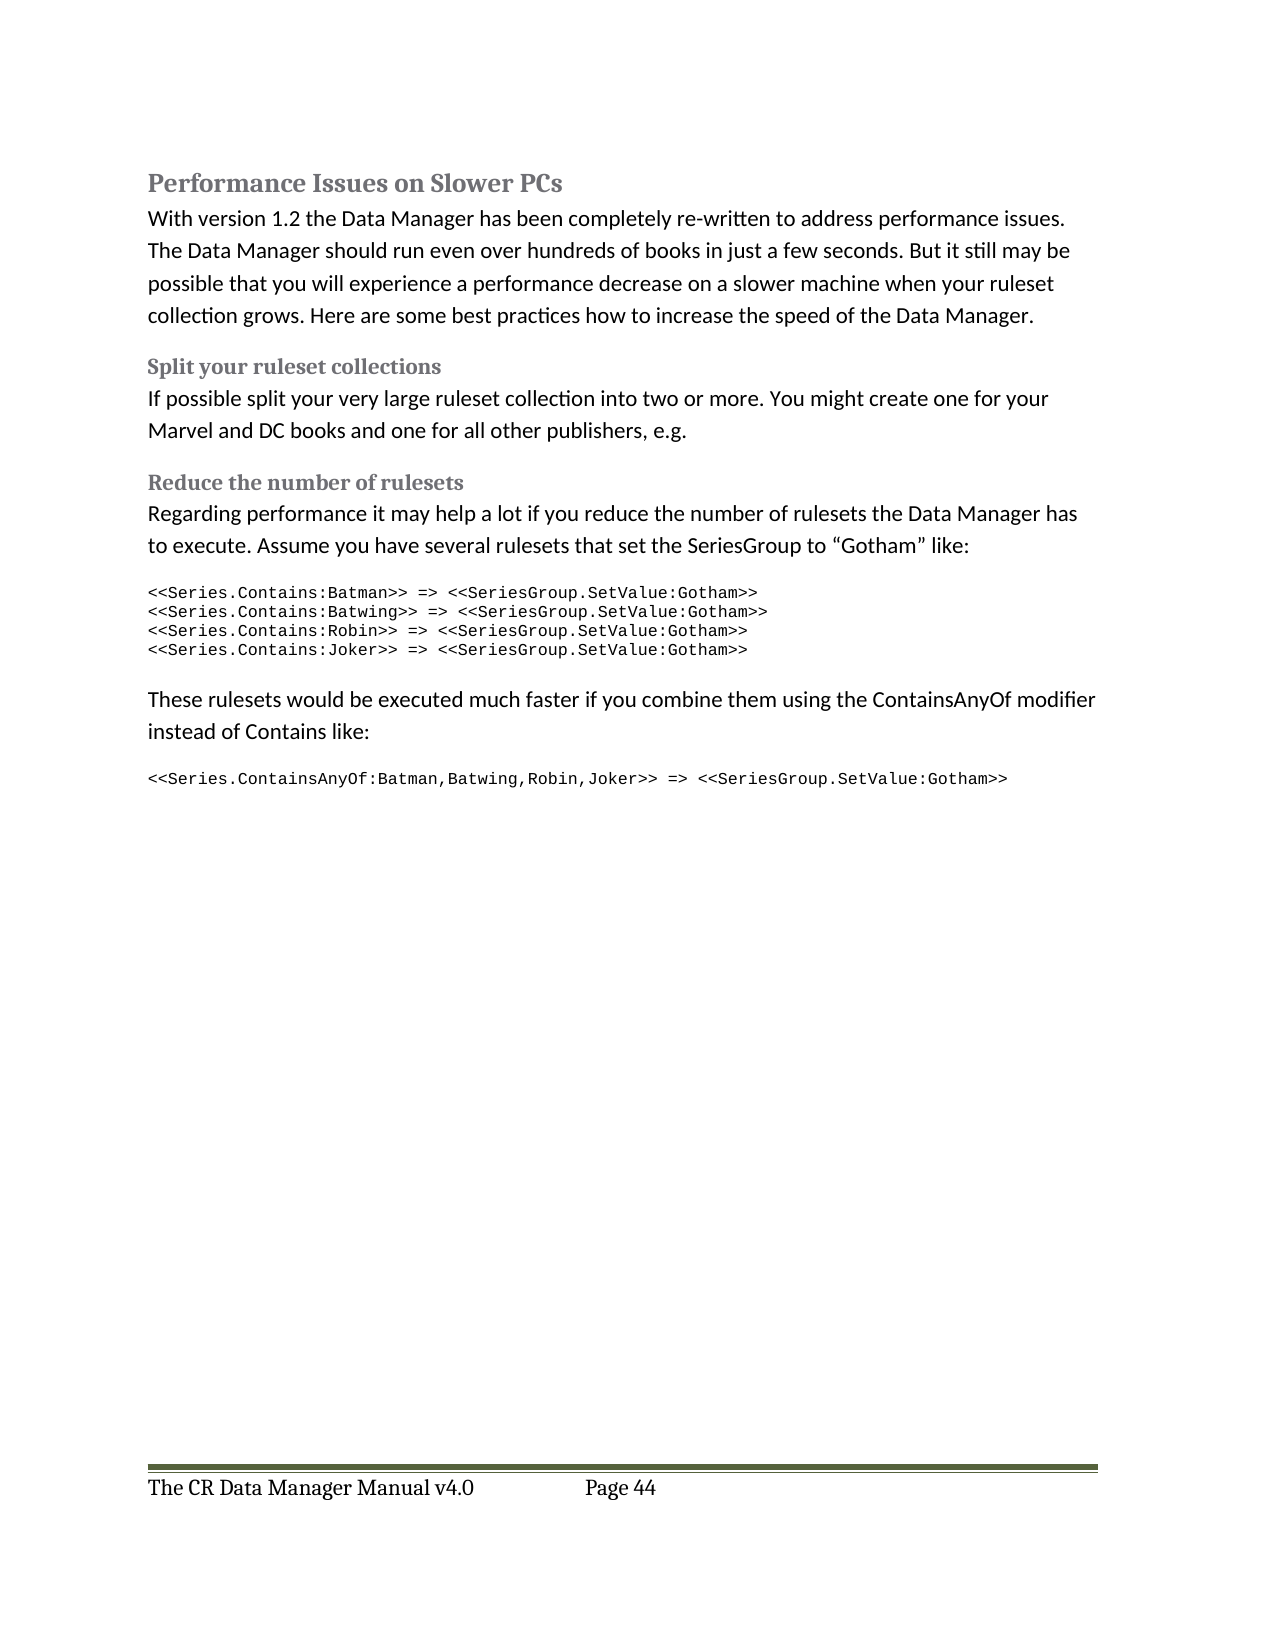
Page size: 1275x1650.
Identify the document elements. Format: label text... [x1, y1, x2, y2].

text These rulesets would be executed much faster if you combine them using the ContainsAnyOf modifier instead of Contains like: [148, 685, 1098, 745]
text Regarding performance it may help a lot if you reduce the number of rulesets the Data Manager has to execute. Assume you have several rulesets that set the SeriesGroup to “Gotham” like: [148, 499, 1098, 560]
text If possible split your very large ruleset collection into two or more. You might create one for your Marvel and DC books and one for all other publishers, e.g. [148, 384, 1098, 444]
text With version 1.2 the Data Manager has been completely re-written to address performance issues. The Data Manager should run even over hundreds of books in just a few seconds. But it still may be possible that you will experience a performance decrease on a slower machine when your ruleset collection grows. Here are some best practices how to increase the speed of the Data Manager. [148, 204, 1098, 329]
subtitle Performance Issues on Slower PCs [148, 168, 1098, 200]
subtitle Reduce the number of rulesets [148, 469, 1098, 496]
subtitle Split your ruleset collections [148, 354, 1098, 380]
text <<Series.Contains:Batman>> => <<SeriesGroup.SetValue:Gotham>> <<Series.Contains:Batwing>> => <<SeriesGroup.SetValue:Gotham>> <<Series.Contains:Robin>> => <<SeriesGroup.SetValue:Gotham>> <<Series.Contains:Joker>> => <<SeriesGroup.SetValue:Gotham>> [148, 585, 1098, 660]
text <<Series.ContainsAnyOf:Batman,Batwing,Robin,Joker>> => <<SeriesGroup.SetValue:Gotham>> [148, 770, 1098, 789]
